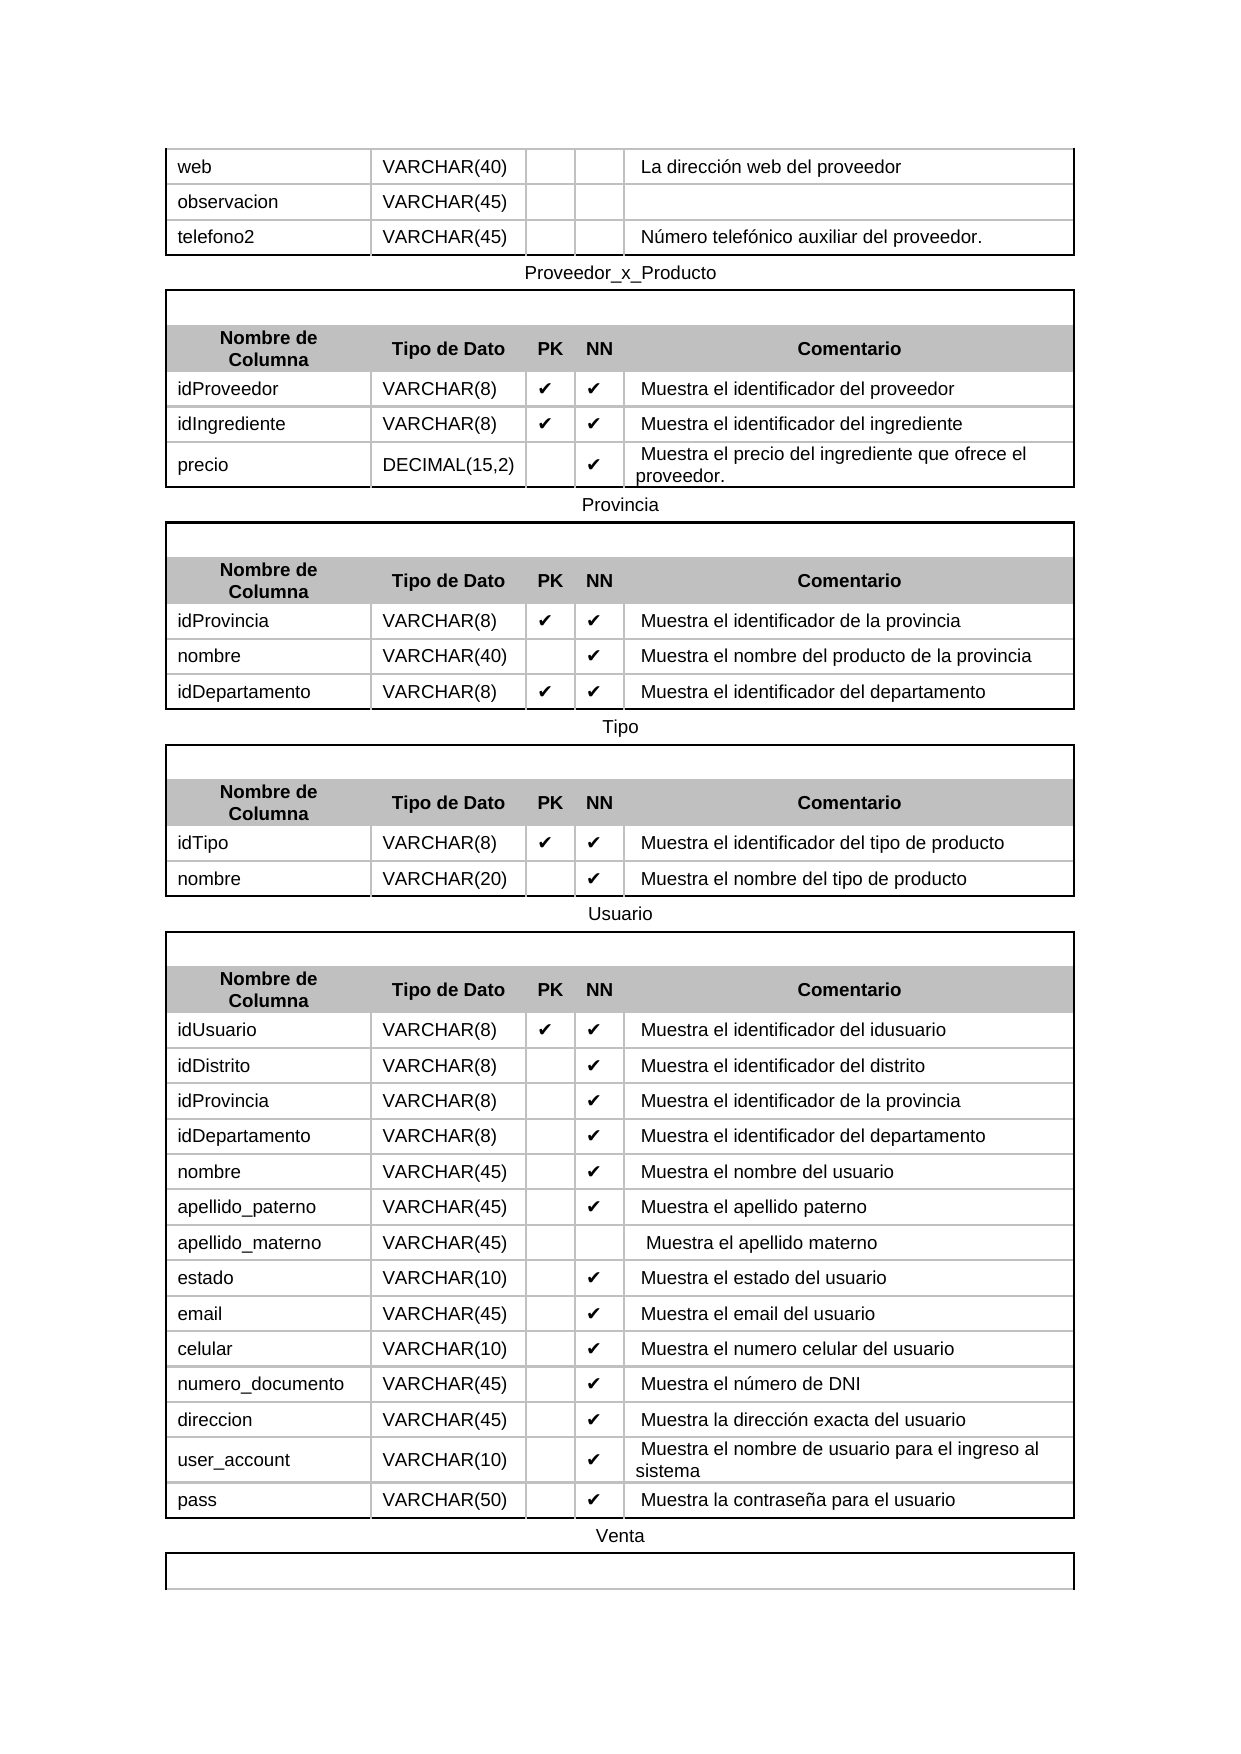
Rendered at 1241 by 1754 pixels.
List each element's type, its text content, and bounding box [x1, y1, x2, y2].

table_cell VARCHAR(20) [372, 862, 525, 895]
table_cell Muestra el email del usuario [625, 1297, 1073, 1330]
table_cell Provincia [166, 488, 1074, 521]
table_cell VARCHAR(10) [372, 1261, 525, 1294]
table_cell Muestra el identificador del idusuario [625, 1013, 1073, 1047]
table_cell ✔ [576, 1368, 623, 1401]
table_cell VARCHAR(8) [372, 1049, 525, 1082]
table_cell VARCHAR(45) [372, 185, 525, 218]
table_cell NN [576, 781, 623, 824]
table_cell Nombre de Columna [167, 968, 370, 1011]
table_cell [527, 1190, 574, 1224]
table_cell ✔ [576, 443, 623, 486]
table_cell VARCHAR(8) [372, 604, 525, 637]
table_cell Nombre de Columna [167, 559, 370, 602]
table_cell idProveedor [167, 372, 370, 405]
table_cell ✔ [576, 1084, 623, 1117]
table_cell user_account [167, 1438, 370, 1481]
table_cell Muestra el identificador de la provincia [625, 1084, 1073, 1117]
table_cell VARCHAR(45) [372, 1297, 525, 1330]
table_cell ✔ [576, 604, 623, 637]
table_cell numero_documento [167, 1368, 370, 1401]
table_cell ✔ [576, 1261, 623, 1294]
table_cell Muestra el nombre de usuario para el ingreso al sistema [625, 1438, 1073, 1481]
table_cell [527, 1332, 574, 1365]
table_cell ✔ [527, 1013, 574, 1047]
table_cell VARCHAR(40) [372, 640, 525, 673]
table_cell La dirección web del proveedor [625, 150, 1073, 183]
table_cell Muestra el nombre del usuario [625, 1155, 1073, 1188]
table_cell [527, 1484, 574, 1517]
table_cell VARCHAR(45) [372, 1226, 525, 1259]
table_cell VARCHAR(45) [372, 1403, 525, 1436]
table_cell apellido_paterno [167, 1190, 370, 1224]
table_cell [527, 185, 574, 218]
table_cell Muestra el numero celular del usuario [625, 1332, 1073, 1365]
table_cell [527, 1261, 574, 1294]
table_cell Muestra el apellido paterno [625, 1190, 1073, 1224]
table_cell web [167, 150, 370, 183]
table_cell VARCHAR(10) [372, 1332, 525, 1365]
table_cell ✔ [576, 1120, 623, 1153]
table_cell Muestra el número de DNI [625, 1368, 1073, 1401]
table_cell Muestra el apellido materno [625, 1226, 1073, 1259]
table_cell Muestra la dirección exacta del usuario [625, 1403, 1073, 1436]
table_cell Muestra el identificador del distrito [625, 1049, 1073, 1082]
table_cell pass [167, 1484, 370, 1517]
table_cell ✔ [527, 372, 574, 405]
table_cell [576, 185, 623, 218]
table_cell Comentario [625, 968, 1073, 1011]
table_cell Muestra el identificador de la provincia [625, 604, 1073, 637]
table_cell observacion [167, 185, 370, 218]
table_cell Muestra el estado del usuario [625, 1261, 1073, 1294]
table_cell VARCHAR(8) [372, 1013, 525, 1047]
table_cell ✔ [576, 1013, 623, 1047]
table_cell Tipo [166, 710, 1074, 744]
table_cell VARCHAR(8) [372, 1084, 525, 1117]
table_cell [527, 1368, 574, 1401]
table_cell Muestra el nombre del producto de la provincia [625, 640, 1073, 673]
table_cell [527, 1297, 574, 1330]
table_cell [576, 150, 623, 183]
table_cell idTipo [167, 826, 370, 860]
table_cell Comentario [625, 327, 1073, 370]
table_cell ✔ [576, 408, 623, 441]
table_cell NN [576, 559, 623, 602]
table_cell PK [527, 968, 574, 1011]
table_cell idDepartamento [167, 1120, 370, 1153]
table_cell ✔ [576, 1190, 623, 1224]
table_cell [527, 1084, 574, 1117]
table_cell ✔ [576, 1403, 623, 1436]
table_cell ✔ [576, 1297, 623, 1330]
table_cell ✔ [576, 862, 623, 895]
table_cell nombre [167, 640, 370, 673]
table_cell [167, 1554, 1073, 1588]
table_cell Número telefónico auxiliar del proveedor. [625, 221, 1073, 254]
table_cell VARCHAR(8) [372, 408, 525, 441]
table_cell ✔ [576, 1332, 623, 1365]
table_cell [527, 862, 574, 895]
table_cell Tipo de Dato [372, 327, 525, 370]
table_cell [167, 933, 1073, 966]
table_cell Comentario [625, 559, 1073, 602]
table_cell Muestra el identificador del departamento [625, 1120, 1073, 1153]
table_cell VARCHAR(45) [372, 1190, 525, 1224]
table_cell estado [167, 1261, 370, 1294]
table_cell ✔ [527, 826, 574, 860]
table_cell [167, 746, 1073, 779]
table_cell nombre [167, 862, 370, 895]
table_cell Nombre de Columna [167, 327, 370, 370]
table_cell email [167, 1297, 370, 1330]
table_cell idProvincia [167, 604, 370, 637]
table_cell Muestra el nombre del tipo de producto [625, 862, 1073, 895]
table_cell ✔ [527, 408, 574, 441]
table_cell VARCHAR(8) [372, 1120, 525, 1153]
table_cell idUsuario [167, 1013, 370, 1047]
table_cell ✔ [576, 1049, 623, 1082]
table_cell idIngrediente [167, 408, 370, 441]
table_cell Muestra el identificador del departamento [625, 675, 1073, 708]
table_cell Muestra la contraseña para el usuario [625, 1484, 1073, 1517]
table_cell PK [527, 327, 574, 370]
table_cell [527, 221, 574, 254]
table_cell VARCHAR(45) [372, 1368, 525, 1401]
table_cell Tipo de Dato [372, 559, 525, 602]
table_cell Muestra el identificador del proveedor [625, 372, 1073, 405]
table_cell telefono2 [167, 221, 370, 254]
table_cell [576, 221, 623, 254]
table_cell NN [576, 327, 623, 370]
table_cell ✔ [527, 675, 574, 708]
table_cell [527, 1120, 574, 1153]
table_cell [527, 1403, 574, 1436]
table_cell apellido_materno [167, 1226, 370, 1259]
table_cell idProvincia [167, 1084, 370, 1117]
table_cell nombre [167, 1155, 370, 1188]
table_cell Tipo de Dato [372, 968, 525, 1011]
table_cell Comentario [625, 781, 1073, 824]
table_cell [167, 524, 1073, 557]
table_cell VARCHAR(8) [372, 675, 525, 708]
table_cell idDepartamento [167, 675, 370, 708]
table_cell VARCHAR(8) [372, 372, 525, 405]
table_cell VARCHAR(45) [372, 1155, 525, 1188]
table_cell ✔ [576, 675, 623, 708]
table_cell precio [167, 443, 370, 486]
table_cell ✔ [576, 372, 623, 405]
table_cell ✔ [576, 1484, 623, 1517]
table_cell Muestra el precio del ingrediente que ofrece el proveedor. [625, 443, 1073, 486]
table_cell [576, 1226, 623, 1259]
table_cell ✔ [576, 640, 623, 673]
table_cell ✔ [576, 826, 623, 860]
table_cell NN [576, 968, 623, 1011]
table_cell ✔ [576, 1438, 623, 1481]
table_cell VARCHAR(50) [372, 1484, 525, 1517]
table_cell idDistrito [167, 1049, 370, 1082]
table_cell [527, 1438, 574, 1481]
table_cell [527, 150, 574, 183]
table_cell [527, 1049, 574, 1082]
table_cell direccion [167, 1403, 370, 1436]
table_cell PK [527, 781, 574, 824]
table_cell VARCHAR(10) [372, 1438, 525, 1481]
table_cell ✔ [576, 1155, 623, 1188]
table_cell Usuario [166, 897, 1074, 931]
table_cell VARCHAR(8) [372, 826, 525, 860]
table_cell DECIMAL(15,2) [372, 443, 525, 486]
table_cell [527, 1155, 574, 1188]
table_cell [527, 443, 574, 486]
table_cell Muestra el identificador del ingrediente [625, 408, 1073, 441]
table_cell [527, 640, 574, 673]
table_cell ✔ [527, 604, 574, 637]
table_cell VARCHAR(45) [372, 221, 525, 254]
table_cell Proveedor_x_Producto [166, 256, 1074, 289]
table_cell Venta [166, 1519, 1074, 1552]
table_cell PK [527, 559, 574, 602]
table_cell Nombre de Columna [167, 781, 370, 824]
table_cell celular [167, 1332, 370, 1365]
table_cell Muestra el identificador del tipo de producto [625, 826, 1073, 860]
table_cell [625, 185, 1073, 218]
table_cell VARCHAR(40) [372, 150, 525, 183]
table_cell [527, 1226, 574, 1259]
table_cell Tipo de Dato [372, 781, 525, 824]
table_cell [167, 291, 1073, 325]
